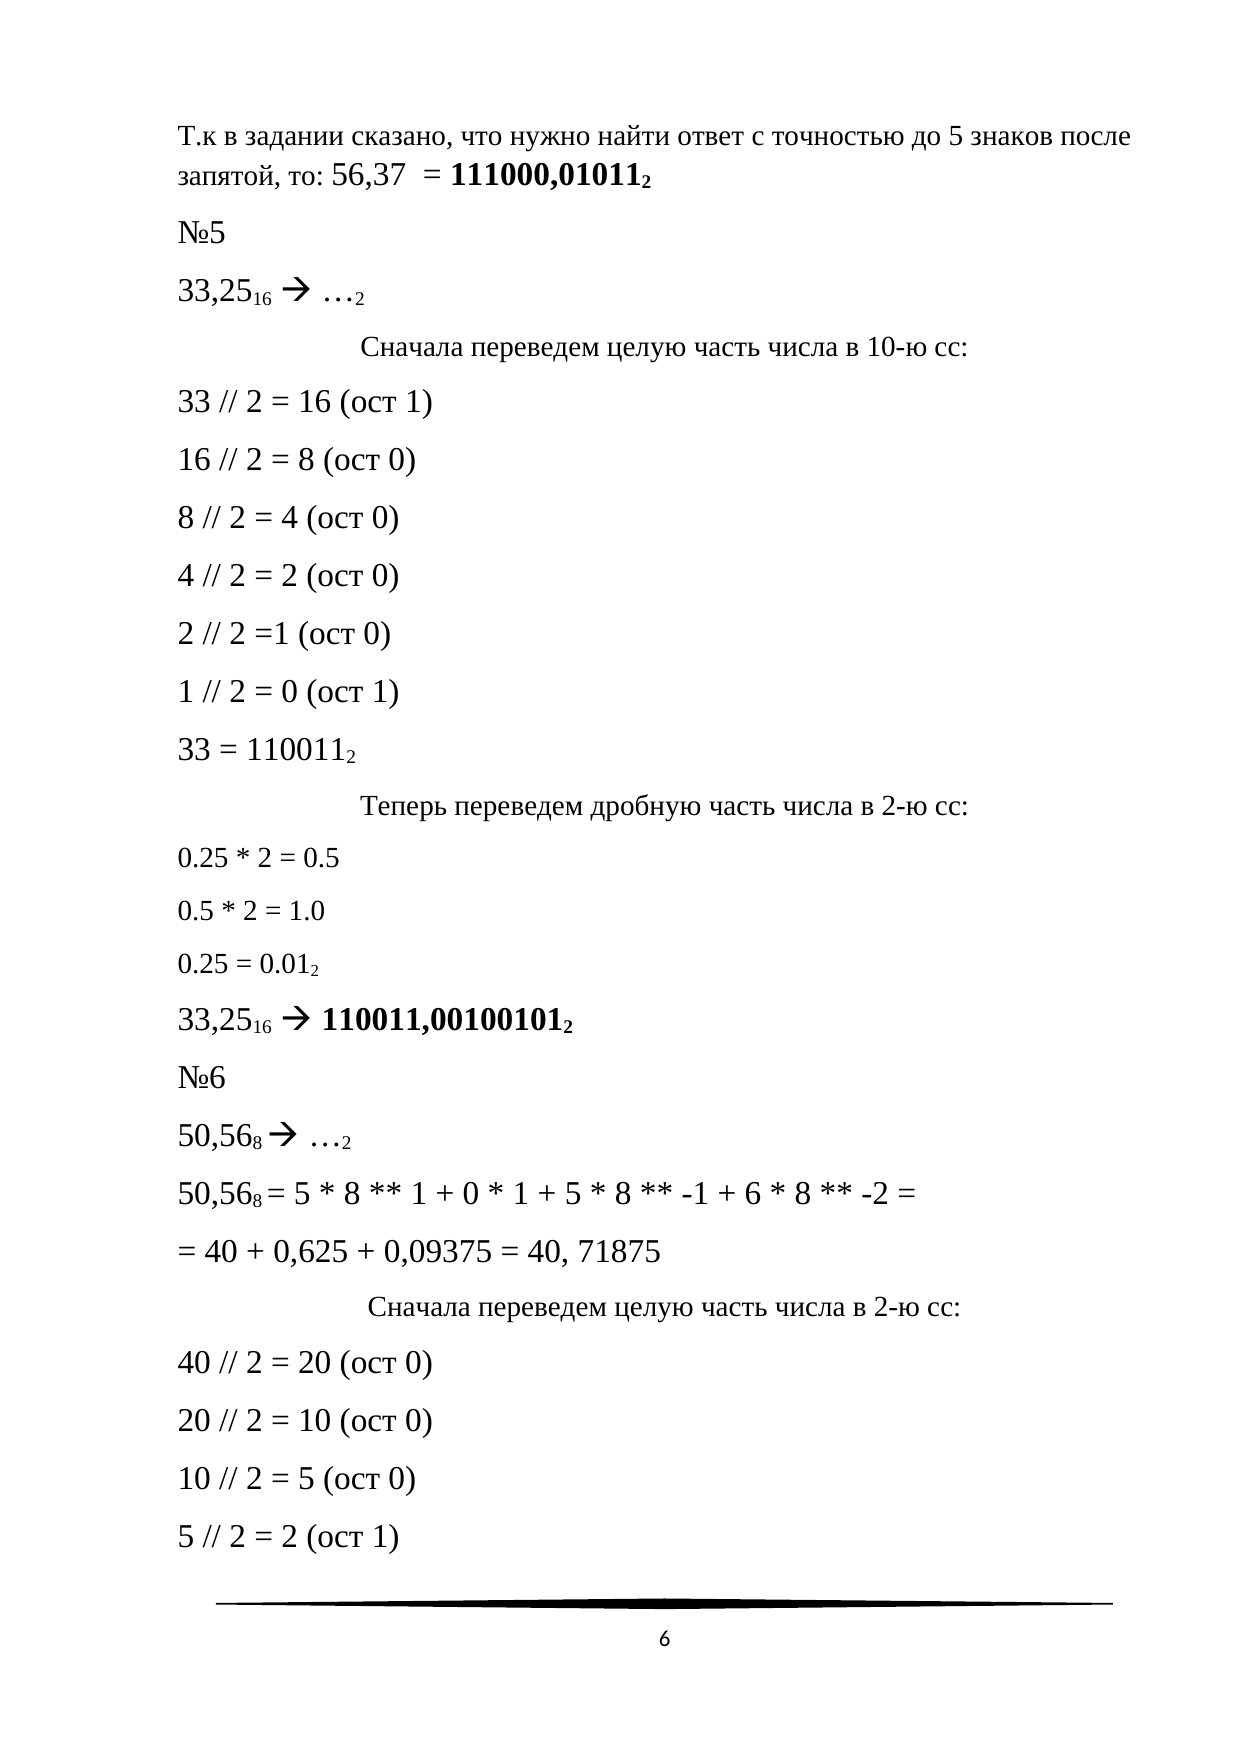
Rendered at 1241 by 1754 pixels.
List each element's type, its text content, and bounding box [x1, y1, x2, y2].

text 33 // 2 = 16 (ост 1) [177, 382, 1152, 420]
text 33,2516 …2 [177, 271, 1152, 309]
text 20 // 2 = 10 (ост 0) [177, 1400, 1152, 1438]
text 0.25 * 2 = 0.5 [177, 841, 1152, 874]
text 0.5 * 2 = 1.0 [177, 893, 1152, 927]
text Сначала переведем целую часть числа в 10-ю сс: [177, 329, 1152, 362]
text Сначала переведем целую часть числа в 2-ю сс: [177, 1289, 1152, 1323]
text 8 // 2 = 4 (ост 0) [177, 498, 1152, 536]
text Т.к в задании сказано, что нужно найти ответ с точностью до 5 знаков после запятой, то: 56,37 = 111000,010112 [177, 118, 1152, 193]
text 2 // 2 =1 (ост 0) [177, 614, 1152, 652]
text №6 [177, 1057, 1152, 1095]
text 50,568 …2 [177, 1115, 1152, 1153]
text 40 // 2 = 20 (ост 0) [177, 1342, 1152, 1380]
text 1 // 2 = 0 (ост 1) [177, 672, 1152, 710]
text 4 // 2 = 2 (ост 0) [177, 556, 1152, 594]
text №5 [177, 213, 1152, 251]
text 33 = 1100112 [177, 730, 1152, 768]
text 5 // 2 = 2 (ост 1) [177, 1516, 1152, 1554]
text Теперь переведем дробную часть числа в 2-ю сс: [177, 788, 1152, 821]
text 33,2516 110011,001001012 [177, 999, 1152, 1037]
text 16 // 2 = 8 (ост 0) [177, 439, 1152, 478]
text 0.25 = 0.012 [177, 946, 1152, 980]
text 50,568 = 5 * 8 ** 1 + 0 * 1 + 5 * 8 ** -1 + 6 * 8 ** -2 = [177, 1173, 1152, 1211]
text = 40 + 0,625 + 0,09375 = 40, 71875 [177, 1231, 1152, 1269]
text 10 // 2 = 5 (ост 0) [177, 1458, 1152, 1496]
